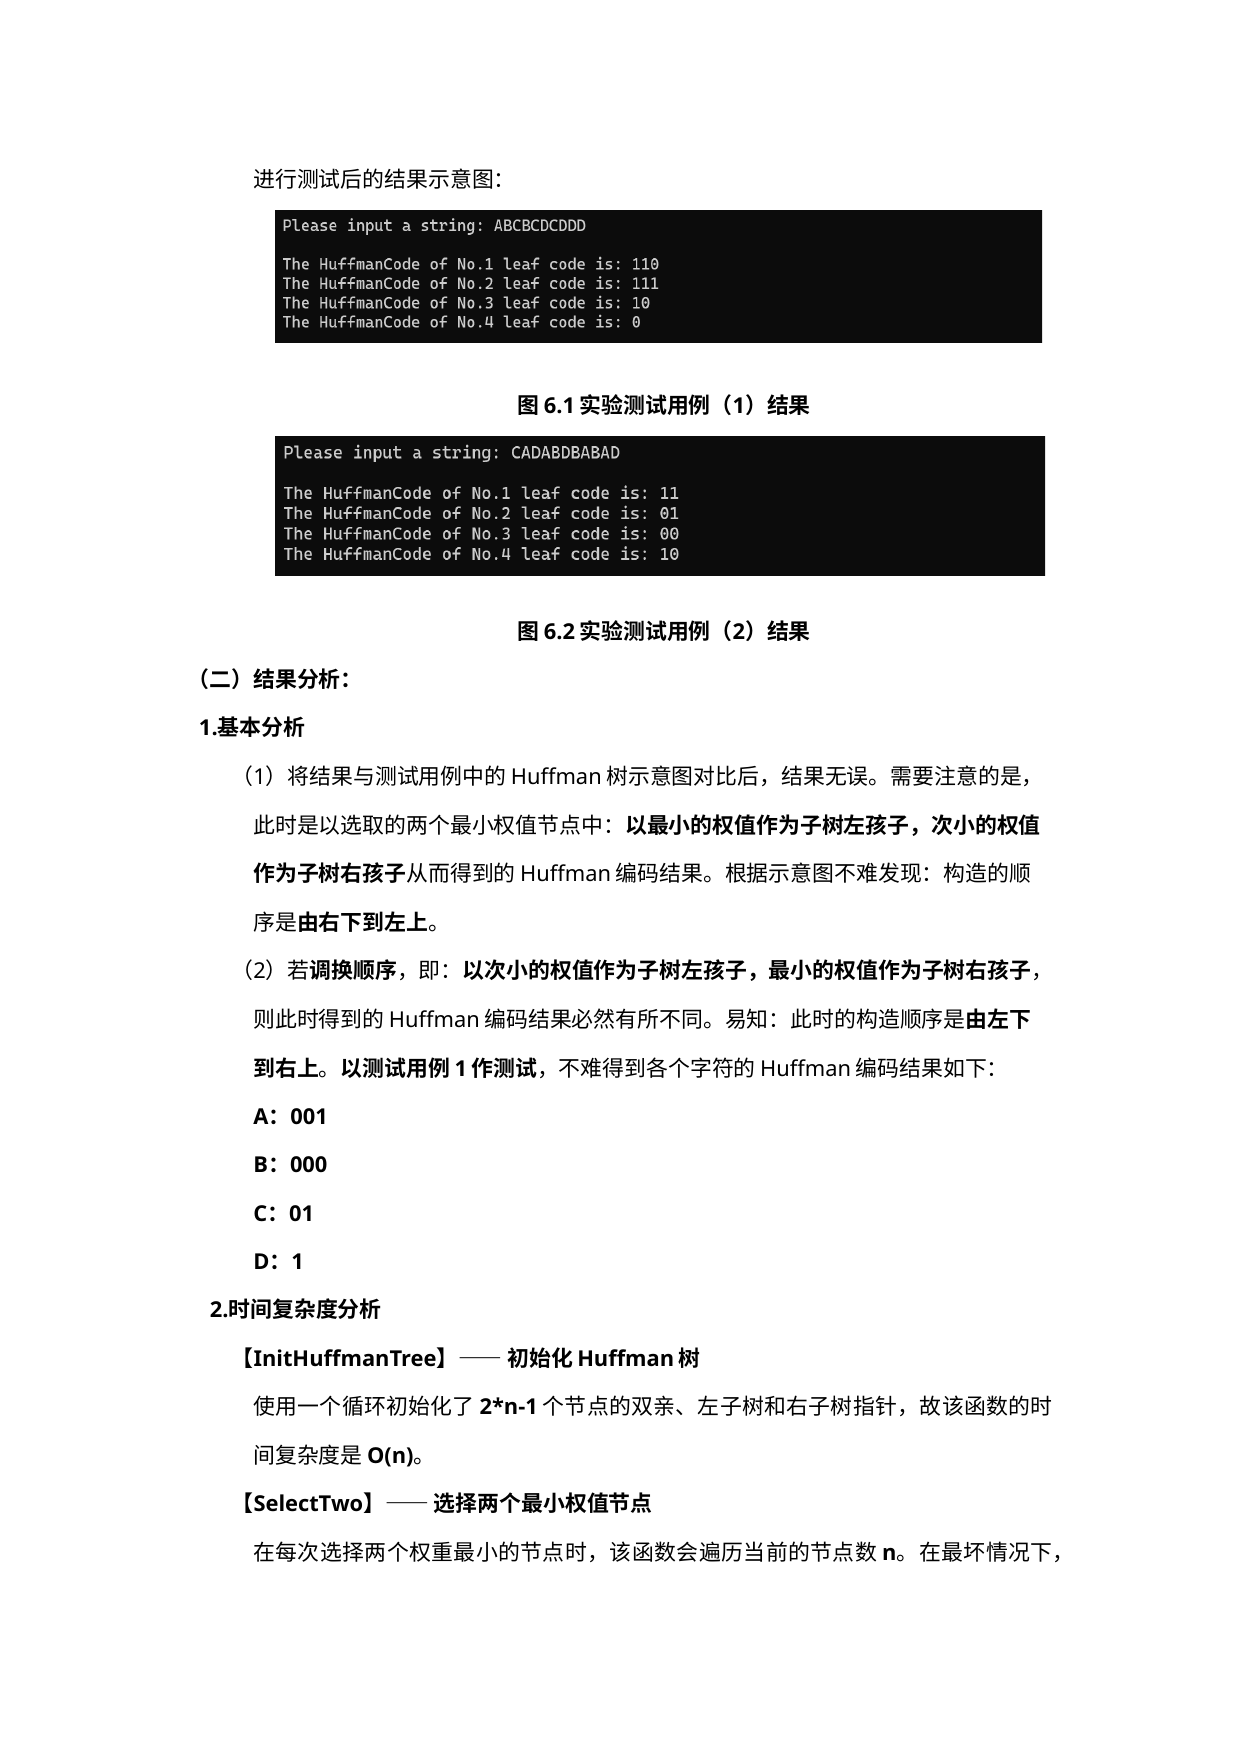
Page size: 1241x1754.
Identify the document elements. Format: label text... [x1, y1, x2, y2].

text B：000 [253, 1147, 1053, 1180]
text （二）结果分析： [187, 662, 1053, 694]
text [231, 162, 1053, 194]
text A：001 [253, 1099, 1053, 1131]
text 【InitHuffmanTree】—— 初始化Huffman树 [187, 1341, 1053, 1373]
picture [275, 210, 1043, 343]
text 【SelectTwo】—— 选择两个最小权值节点 [187, 1486, 1053, 1518]
text 1.基本分析 [187, 710, 1053, 743]
text 2.时间复杂度分析 [187, 1292, 1053, 1325]
text （2）若调换顺序，即：以次小的权值作为子树左孩子，最小的权值作为子树右孩子，则此时得到的Huffman编码结果必然有所不同。易知：此时的构造顺序是由左下到右上。以测试用例1作测试，不难得到各个字符的Huffman编码结果如下： [231, 953, 1053, 1083]
text 图6.1实验测试用例（1）结果 [187, 388, 1053, 420]
picture [275, 436, 1046, 576]
text C：01 [253, 1196, 1053, 1228]
text D：1 [253, 1244, 1053, 1276]
text （1）将结果与测试用例中的Huffman树示意图对比后，结果无误。需要注意的是，此时是以选取的两个最小权值节点中：以最小的权值作为子树左孩子，次小的权值作为子树右孩子从而得到的Huffman编码结果。根据示意图不难发现：构造的顺序是由右下到左上。 [231, 758, 1053, 937]
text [253, 1534, 1053, 1567]
text 图6.2实验测试用例（2）结果 [187, 613, 1053, 646]
text 使用一个循环初始化了2*n-1个节点的双亲、左子树和右子树指针，故该函数的时间复杂度是O(n)。 [253, 1389, 1053, 1470]
